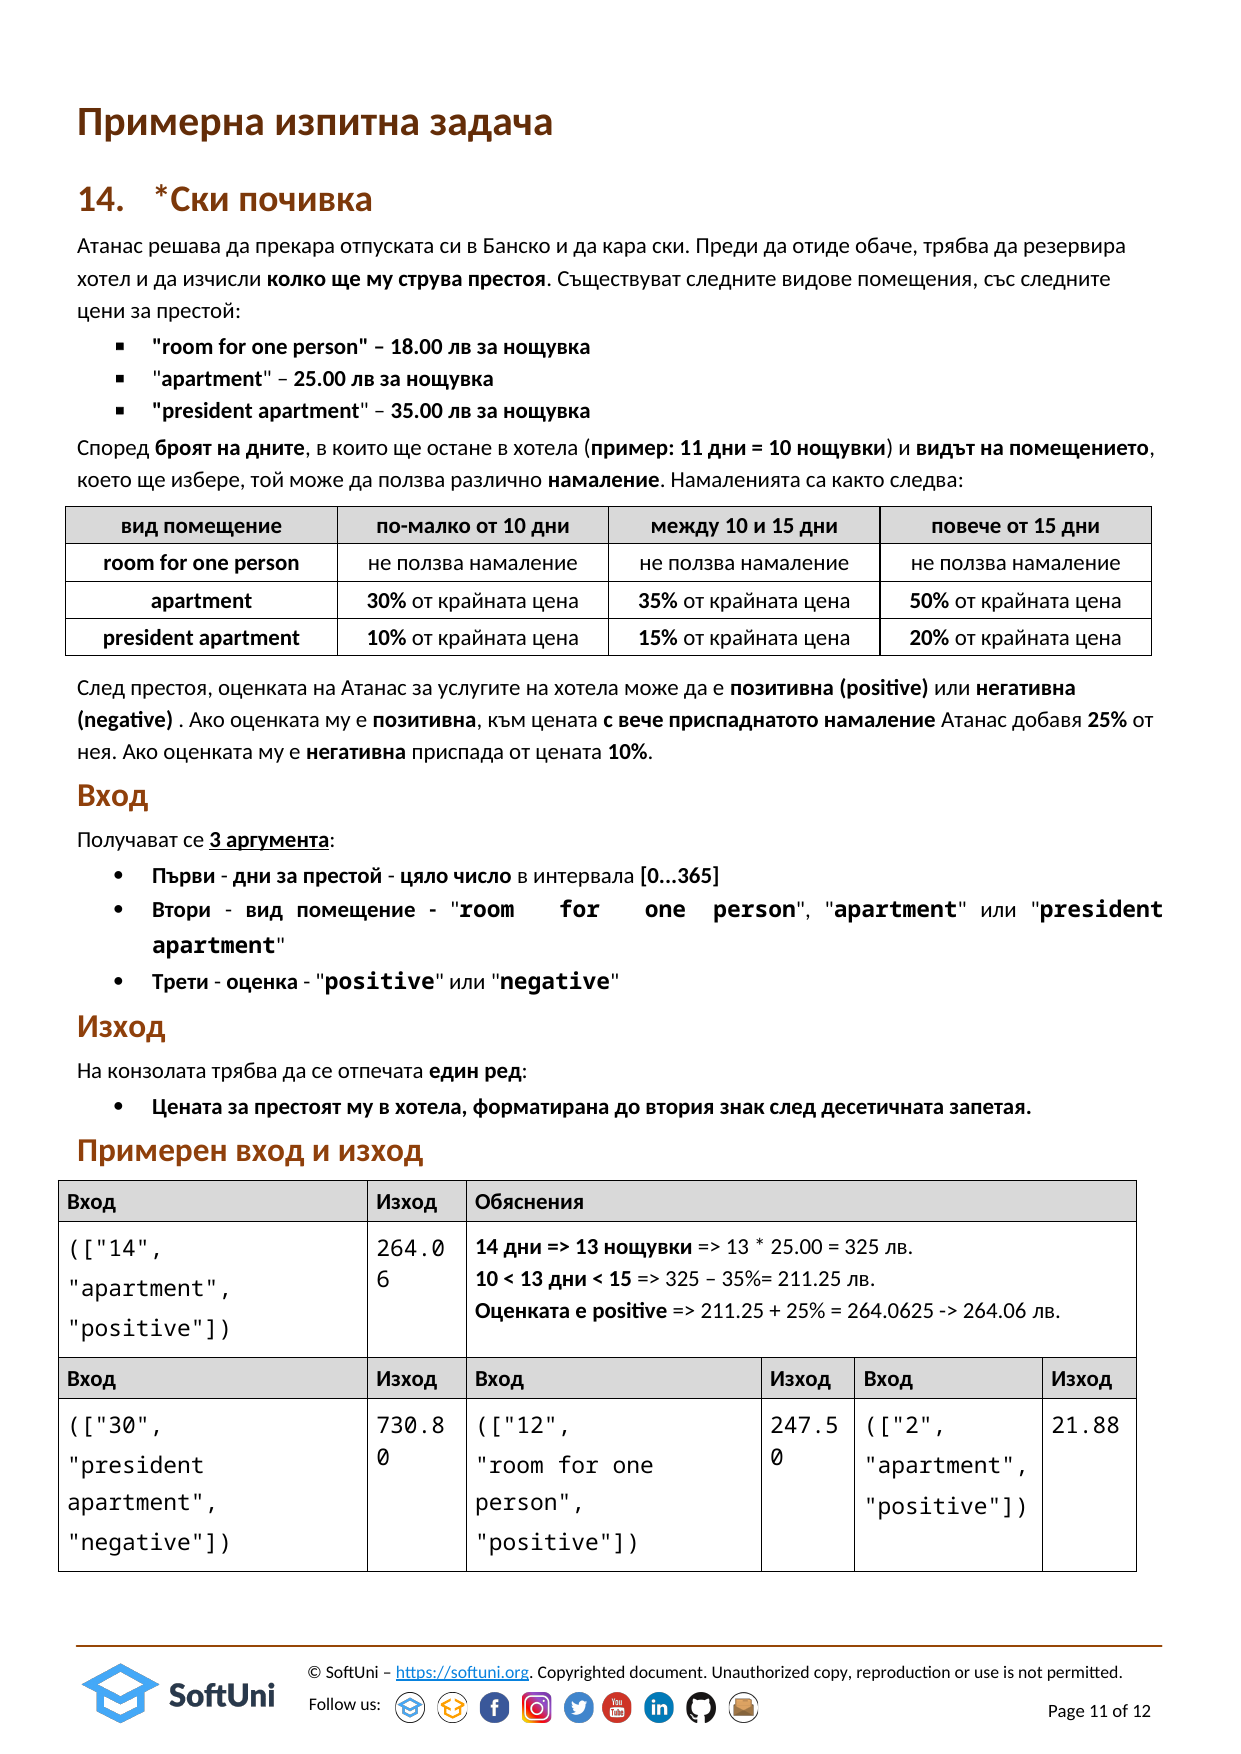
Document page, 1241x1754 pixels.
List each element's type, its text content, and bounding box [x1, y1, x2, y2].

table_cell 730.80 [368, 1399, 466, 1571]
picture [658, 1705, 667, 1714]
table_cell 10% от крайната цена [338, 619, 608, 655]
text Атанас решава да прекара отпуската си в Банско и да кара ски. Преди да отиде обаче, трябва да резервира хотел и да изчисли колко ще му струва престоя. Съществуват следните видове помещения, със следните цени за престой: [77, 232, 1163, 324]
list Първи - дни за престой - цяло число в интервала [0...365] [114, 861, 1163, 889]
table_header вид помещение [66, 507, 337, 543]
table_cell 20% от крайната цена [881, 619, 1151, 655]
picture [728, 1692, 759, 1723]
table_cell Изход [762, 1358, 854, 1398]
table_cell 30% от крайната цена [338, 582, 608, 618]
subtitle Изход [77, 1005, 1163, 1046]
table_cell не ползва намаление [338, 544, 608, 581]
picture [602, 1692, 632, 1723]
table_cell не ползва намаление [609, 544, 879, 581]
table_cell Изход [368, 1358, 466, 1398]
subtitle Вход [77, 774, 1163, 814]
table_header Вход [59, 1181, 367, 1221]
table_cell apartment [66, 582, 337, 618]
list Цената за престоят му в хотела, форматирана до втория знак след десетичната запетая. [114, 1092, 1163, 1121]
table_header по-малко от 10 дни [338, 507, 608, 543]
table_cell 14 дни => 13 нощувки => 13 * 25.00 = 325 лв. 10 < 13 дни < 15 => 325 – 35%= 211.25 лв. Оценката е positive => 211.25 + 25% = 264.0625 -> 264.06 лв. [467, 1222, 1136, 1357]
table_cell room for one person [66, 544, 337, 581]
picture [644, 1714, 653, 1723]
table_cell не ползва намаление [881, 544, 1151, 581]
table_cell 35% от крайната цена [609, 582, 879, 618]
table_header Обяснения [467, 1181, 1136, 1221]
picture [75, 1658, 281, 1729]
list "room for one person" – 18.00 лв за нощувка [114, 332, 1163, 360]
subtitle Примерен вход и изход [77, 1129, 1163, 1169]
picture [564, 1692, 594, 1723]
picture [644, 1692, 653, 1701]
table_cell (["12", "room for one person", "positive"]) [467, 1399, 761, 1571]
table_header Изход [368, 1181, 466, 1221]
picture [686, 1692, 716, 1723]
picture [665, 1692, 674, 1701]
table_header между 10 и 15 дни [609, 507, 879, 543]
table_cell president apartment [66, 619, 337, 655]
subtitle *Ски почивка [77, 175, 1163, 221]
table_cell 15% от крайната цена [609, 619, 879, 655]
list Трети - оценка - "positive" или "negative" [114, 965, 1163, 996]
picture [395, 1692, 425, 1723]
table_cell Вход [855, 1358, 1042, 1398]
table_cell 50% от крайната цена [881, 582, 1151, 618]
picture [479, 1692, 510, 1723]
table_cell 21.88 [1043, 1399, 1136, 1571]
picture [665, 1714, 674, 1723]
table_cell Вход [59, 1358, 367, 1398]
text След престоя, оценката на Атанас за услугите на хотела може да е позитивна (positive) или негативна (negative) . Ако оценката му е позитивна, към цената с вече приспаднатото намаление Атанас добавя 25% от нея. Ако оценката му е негативна приспада от цената 10%. [77, 673, 1163, 765]
subtitle Примерна изпитна задача [77, 95, 1163, 146]
table_cell (["2", "apartment", "positive"]) [855, 1399, 1042, 1571]
text На конзолата трябва да се отпечата един ред: [77, 1056, 1163, 1084]
list Втори - вид помещение - "room for one person", "apartment" или "president apartment" [114, 893, 1163, 960]
list "president apartment" – 35.00 лв за нощувка [114, 397, 1163, 425]
list "apartment" – 25.00 лв за нощувка [114, 364, 1163, 392]
picture [522, 1692, 552, 1723]
table_header повече от 15 дни [881, 507, 1151, 543]
table_cell 247.50 [762, 1399, 854, 1571]
table_cell Изход [1043, 1358, 1136, 1398]
table_cell 264.06 [368, 1222, 466, 1357]
table_cell (["30", "president apartment", "negative"]) [59, 1399, 367, 1571]
text Получават се 3 аргумента: [77, 825, 1163, 853]
picture [437, 1692, 468, 1723]
table_cell Вход [467, 1358, 761, 1398]
table_cell (["14", "apartment", "positive"]) [59, 1222, 367, 1357]
text Според броят на дните, в които ще остане в хотела (пример: 11 дни = 10 нощувки) и видът на помещението, което ще избере, той може да ползва различно намаление. Намаленията са както следва: [77, 433, 1163, 493]
